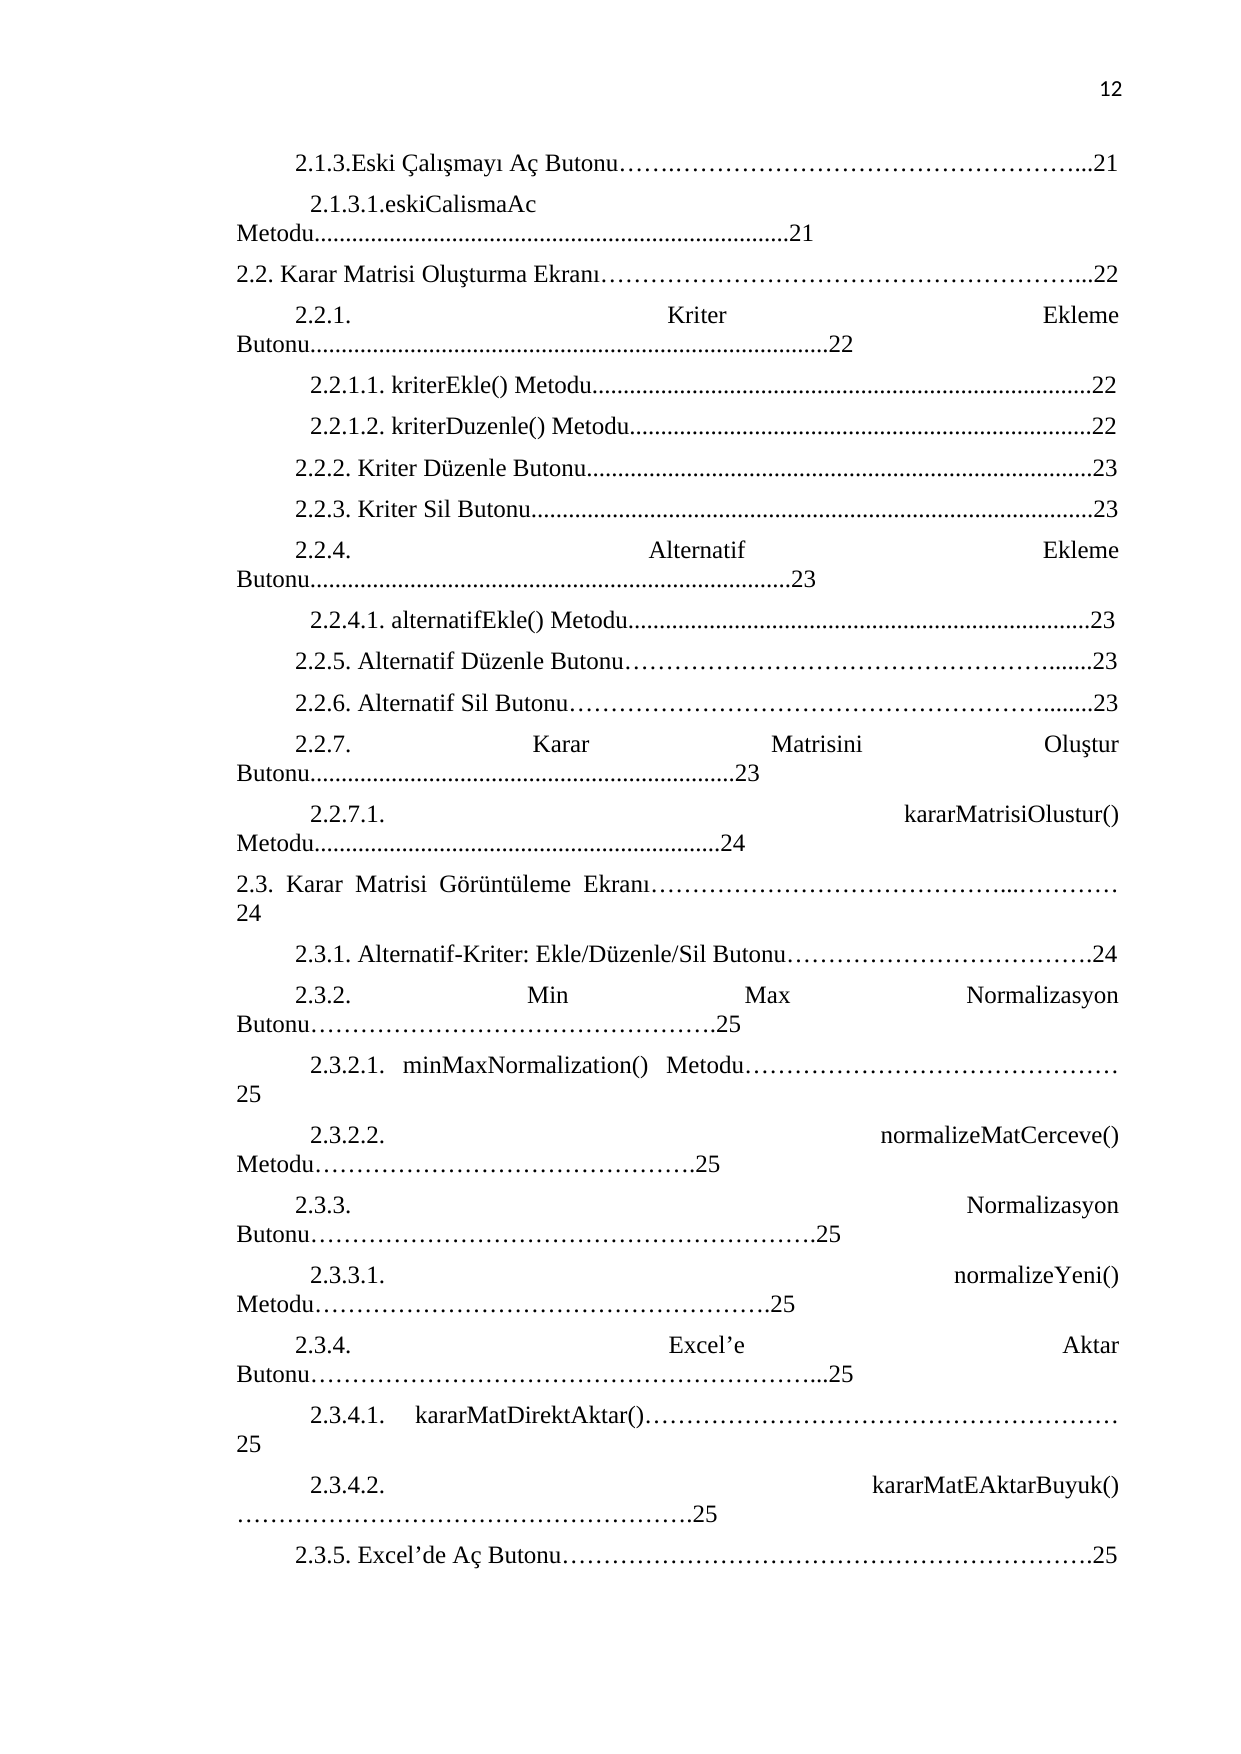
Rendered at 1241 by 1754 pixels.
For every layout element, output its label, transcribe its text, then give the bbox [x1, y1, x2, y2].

text 2.1.3.Eski Çalışmayı Aç Butonu…….…………………………………………...21 [236, 148, 1119, 176]
text 2.3.3. Normalizasyon Butonu…………………………………………………….25 [236, 1190, 1119, 1248]
text 2.3.4.1. kararMatDirektAktar()…………………………………………………25 [236, 1400, 1119, 1458]
text 2.2.2. Kriter Düzenle Butonu.................................................................................23 [236, 453, 1119, 481]
text 2.2.1.2. kriterDuzenle() Metodu..........................................................................22 [236, 411, 1119, 440]
text 2.2.7.1. kararMatrisiOlustur() Metodu.................................................................24 [236, 799, 1119, 856]
text 2.3.2. Min Max Normalizasyon Butonu………………………………………….25 [236, 980, 1119, 1038]
text 2.2. Karar Matrisi Oluşturma Ekranı…………………………………………………...22 [236, 259, 1119, 288]
text 2.2.7. Karar Matrisini Oluştur Butonu....................................................................23 [236, 729, 1119, 786]
text 2.2.5. Alternatif Düzenle Butonu…………………………………………….......23 [236, 646, 1119, 675]
text 2.3.4.2. kararMatEAktarBuyuk()……………………………………………….25 [236, 1470, 1119, 1528]
text 2.2.4. Alternatif Ekleme Butonu.............................................................................23 [236, 535, 1119, 593]
text 2.3.5. Excel’de Aç Butonu……………………………………………………….25 [236, 1540, 1119, 1569]
text 2.2.3. Kriter Sil Butonu..........................................................................................23 [236, 494, 1119, 523]
text 2.3.3.1. normalizeYeni() Metodu……………………………………………….25 [236, 1260, 1119, 1318]
text 2.1.3.1.eskiCalismaAc Metodu............................................................................21 [236, 189, 1119, 246]
text 2.2.1. Kriter Ekleme Butonu...................................................................................22 [236, 300, 1119, 358]
text 2.2.6. Alternatif Sil Butonu…………………………………………………........23 [236, 688, 1119, 716]
text 2.3. Karar Matrisi Görüntüleme Ekranı……………………………………...…………24 [236, 869, 1119, 926]
text 2.3.1. Alternatif-Kriter: Ekle/Düzenle/Sil Butonu……………………………….24 [236, 939, 1119, 968]
text 2.3.4. Excel’e Aktar Butonu……………………………………………………...25 [236, 1330, 1119, 1388]
text 2.3.2.1. minMaxNormalization() Metodu………………………………………25 [236, 1050, 1119, 1108]
text 2.3.2.2. normalizeMatCerceve() Metodu……………………………………….25 [236, 1120, 1119, 1178]
text 2.2.1.1. kriterEkle() Metodu................................................................................22 [236, 370, 1119, 399]
text 2.2.4.1. alternatifEkle() Metodu..........................................................................23 [236, 605, 1119, 634]
